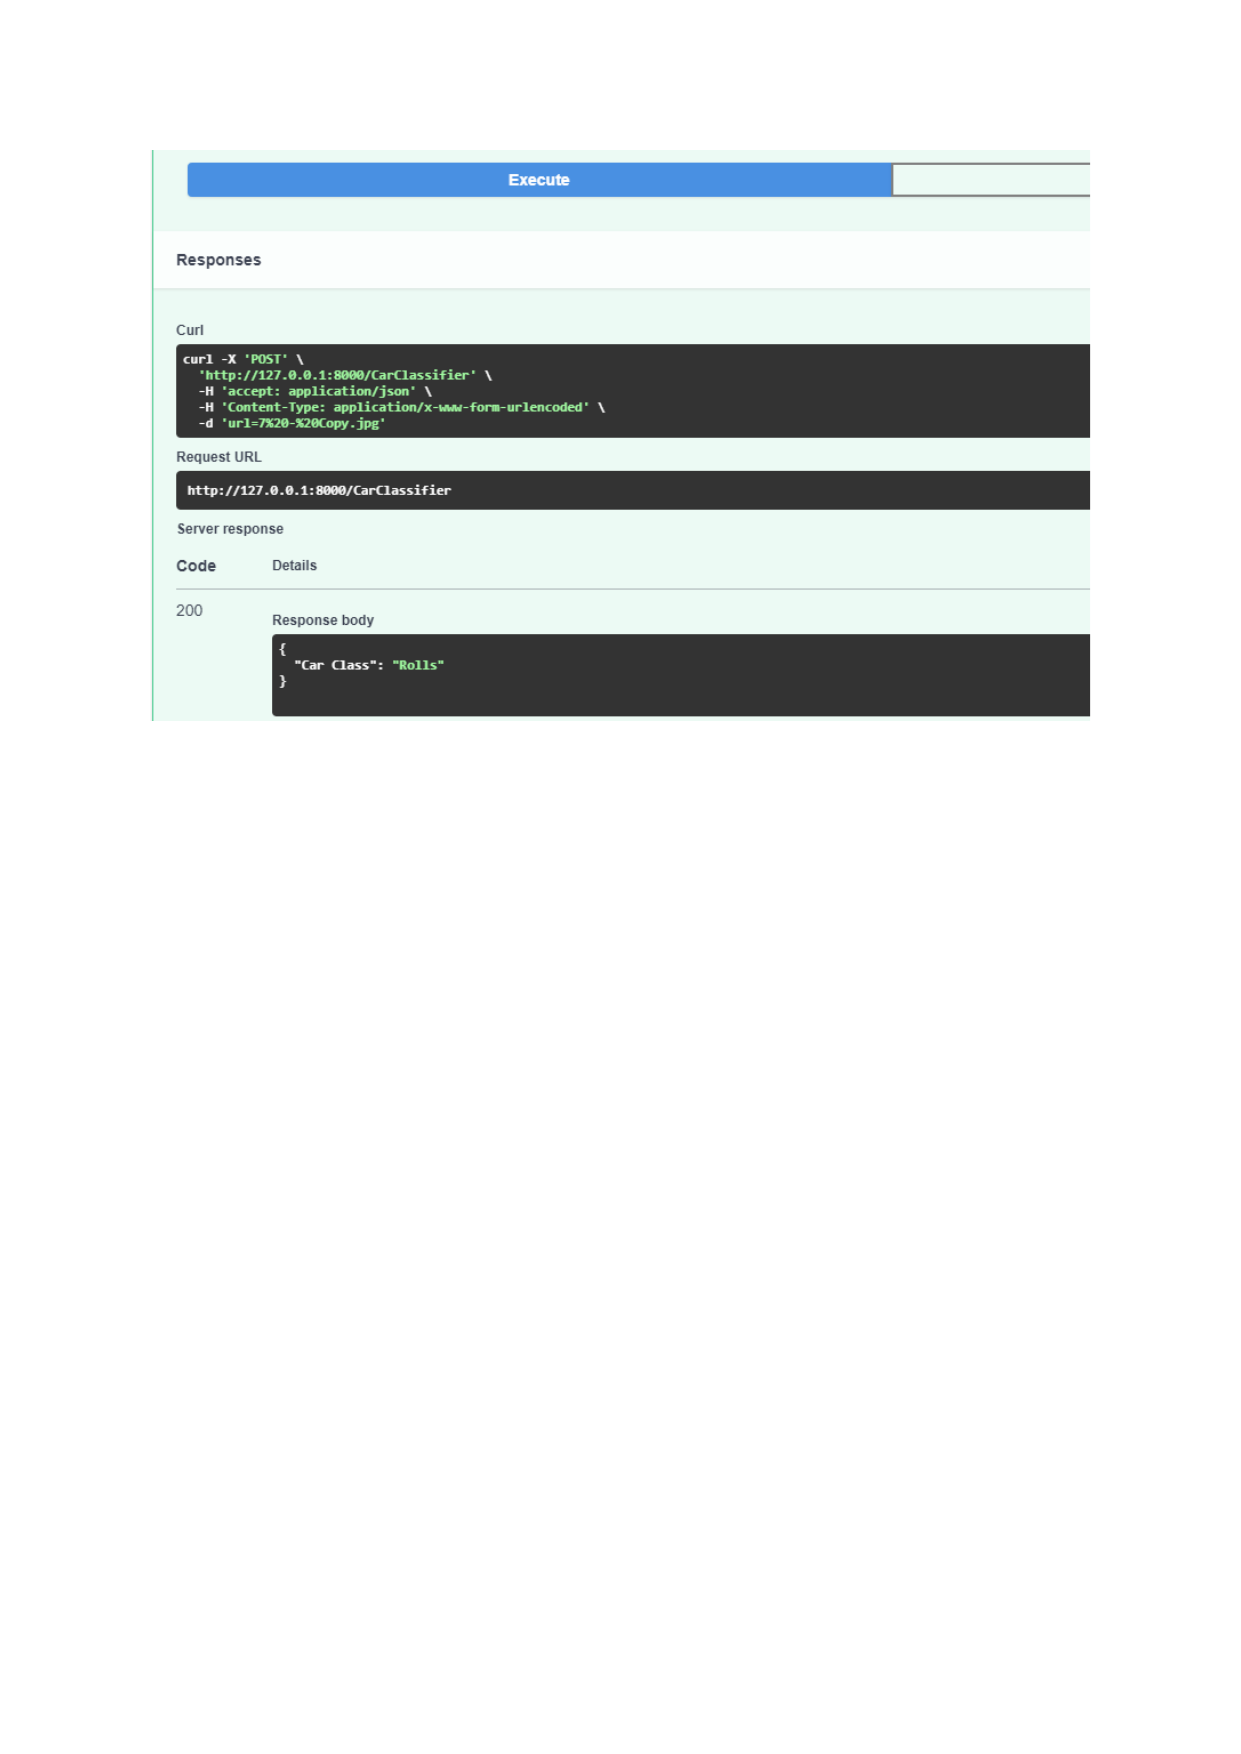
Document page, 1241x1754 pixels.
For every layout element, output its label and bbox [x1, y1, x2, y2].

picture [150, 150, 1091, 721]
